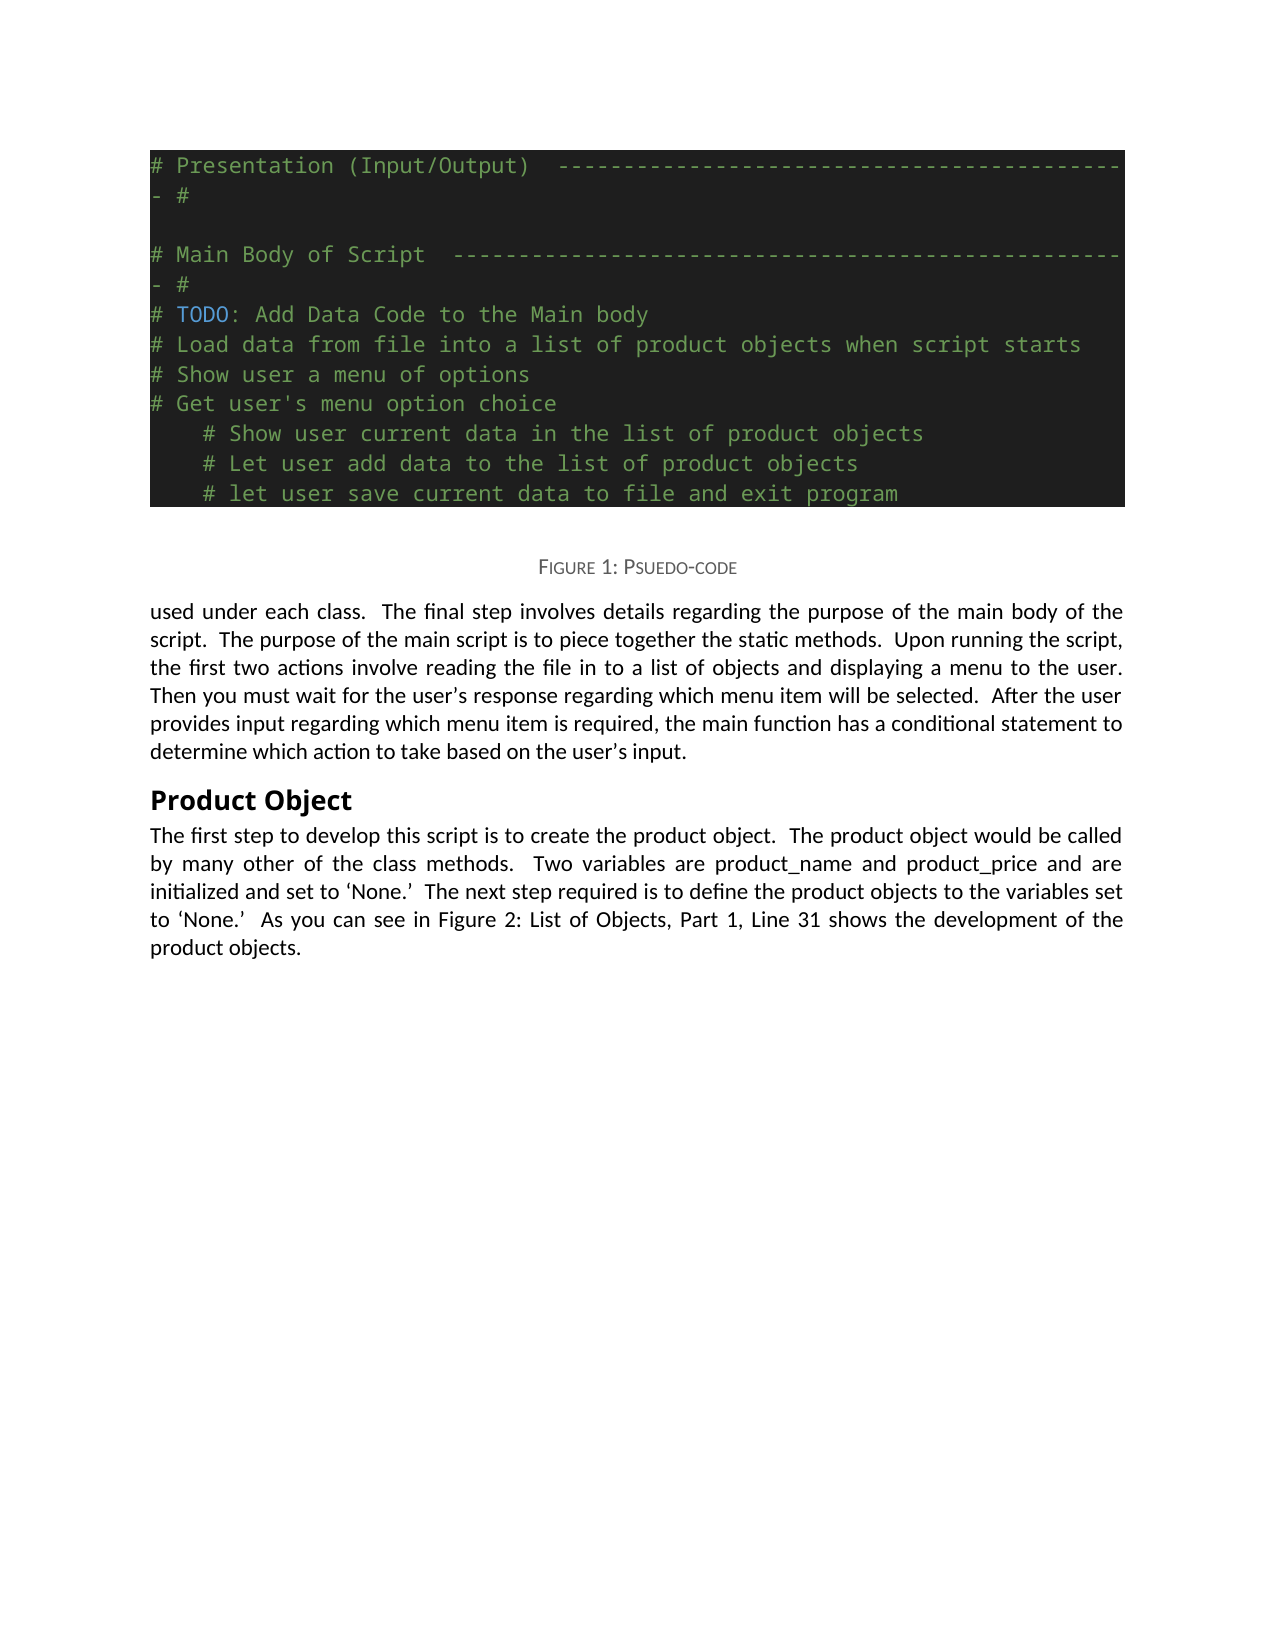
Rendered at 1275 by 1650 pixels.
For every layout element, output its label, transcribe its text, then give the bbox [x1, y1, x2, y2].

text # TODO: Add Data Code to the Main body [150, 299, 1125, 329]
text # Load data from file into a list of product objects when script starts [150, 329, 1125, 358]
text # Presentation (Input/Output) -------------------------------------------- # [150, 150, 1125, 209]
text # Show user a menu of options [150, 358, 1125, 388]
text # Main Body of Script ---------------------------------------------------- # [150, 239, 1125, 299]
text The first step to develop this script is to create the product object. The product object would be called by many other of the class methods. Two variables are product_name and product_price and are initialized and set to ‘None.’ The next step required is to define the product objects to the variables set to ‘None.’ As you can see in Figure 2: List of Objects, Part 1, Line 31 shows the development of the product objects. [150, 821, 1125, 962]
text # Get user's menu option choice [150, 388, 1125, 418]
text # Let user add data to the list of product objects [150, 448, 1125, 478]
subtitle Product Object [150, 782, 1125, 818]
text Figure 1: Psuedo-code [150, 552, 1125, 580]
text # let user save current data to file and exit program [150, 478, 1125, 507]
text used under each class. The final step involves details regarding the purpose of the main body of the script. The purpose of the main script is to piece together the static methods. Upon running the script, the first two actions involve reading the file in to a list of objects and displaying a menu to the user. Then you must wait for the user’s response regarding which menu item will be selected. After the user provides input regarding which menu item is required, the main function has a conditional statement to determine which action to take based on the user’s input. [150, 597, 1125, 765]
text # Show user current data in the list of product objects [150, 418, 1125, 448]
